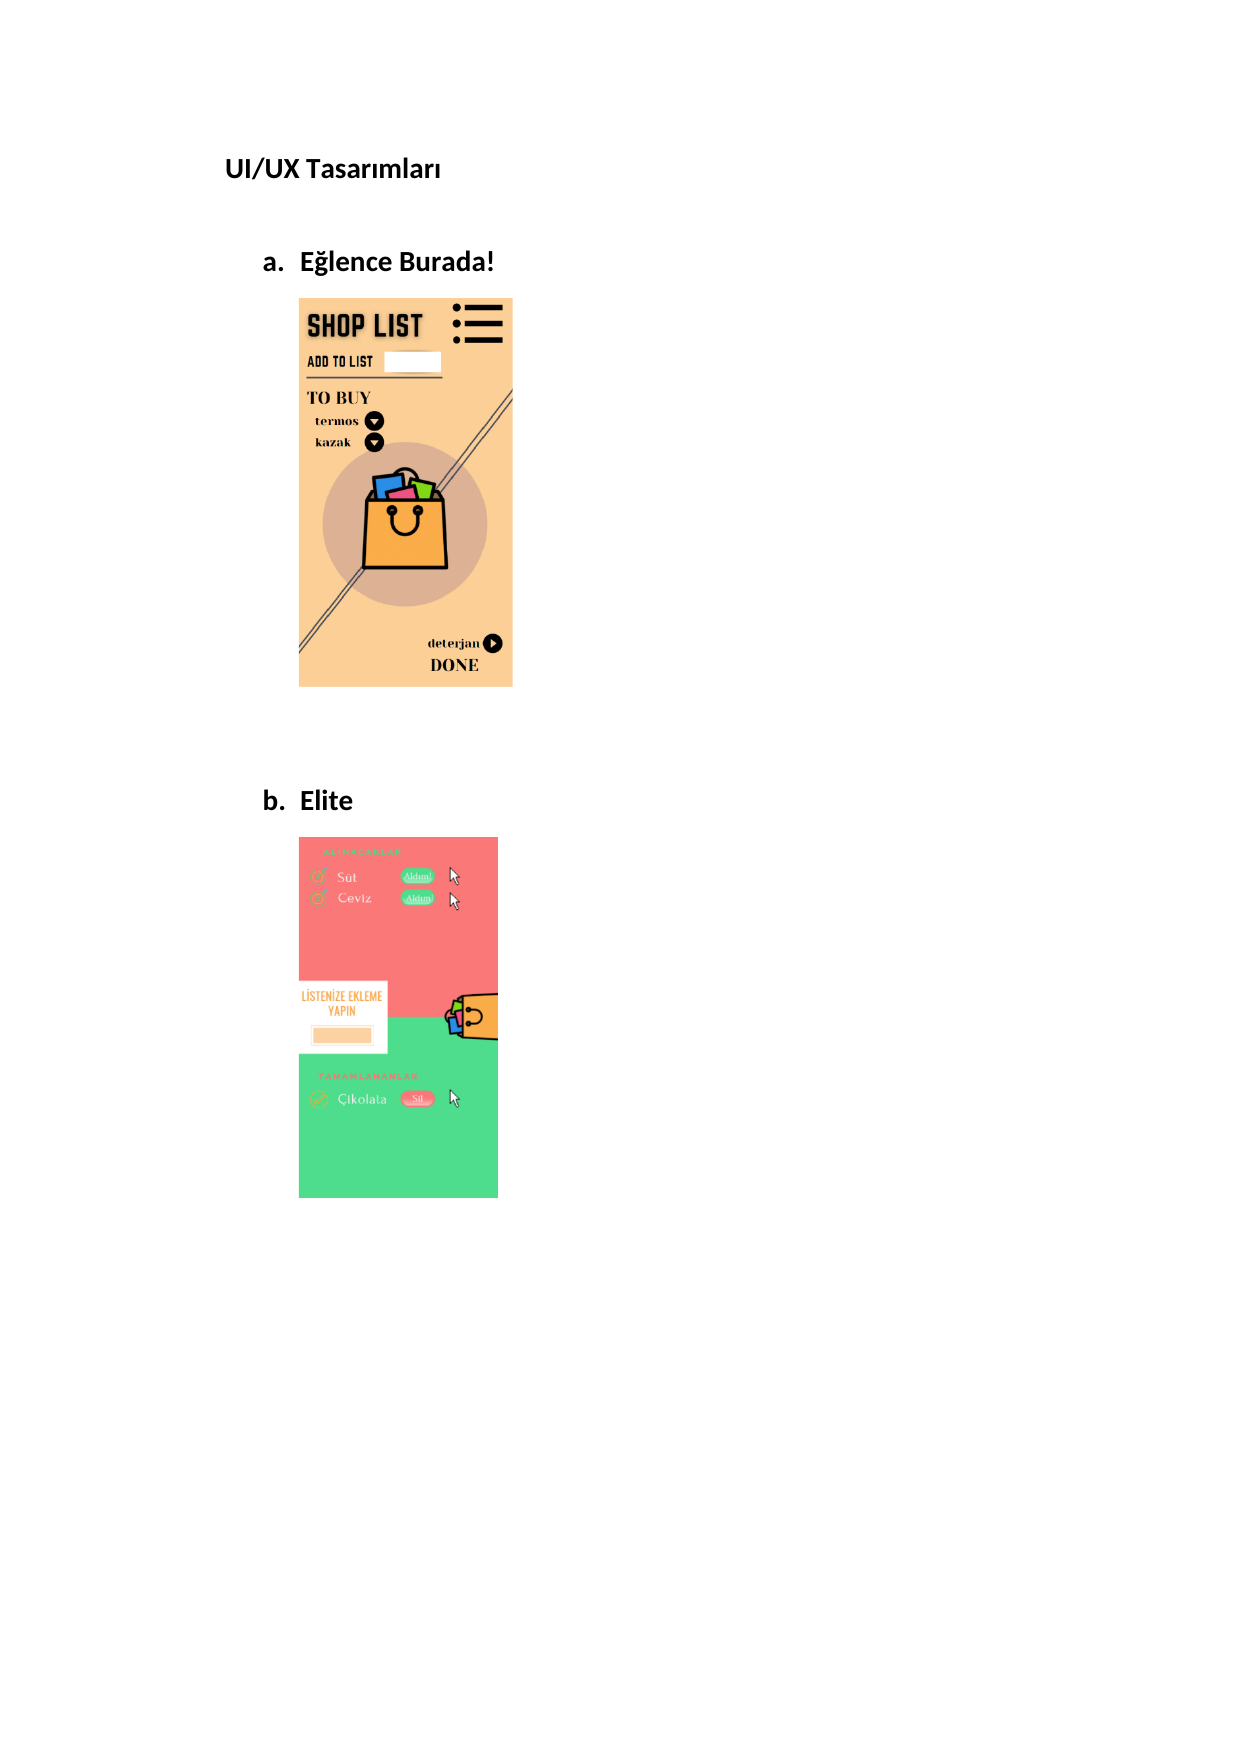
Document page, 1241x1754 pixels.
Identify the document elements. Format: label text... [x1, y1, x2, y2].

list Eğlence Burada! [262, 243, 1090, 279]
list UI/UX Tasarımları [225, 150, 1090, 186]
picture [298, 837, 498, 1198]
list Elite [262, 782, 1090, 817]
picture [298, 298, 513, 687]
